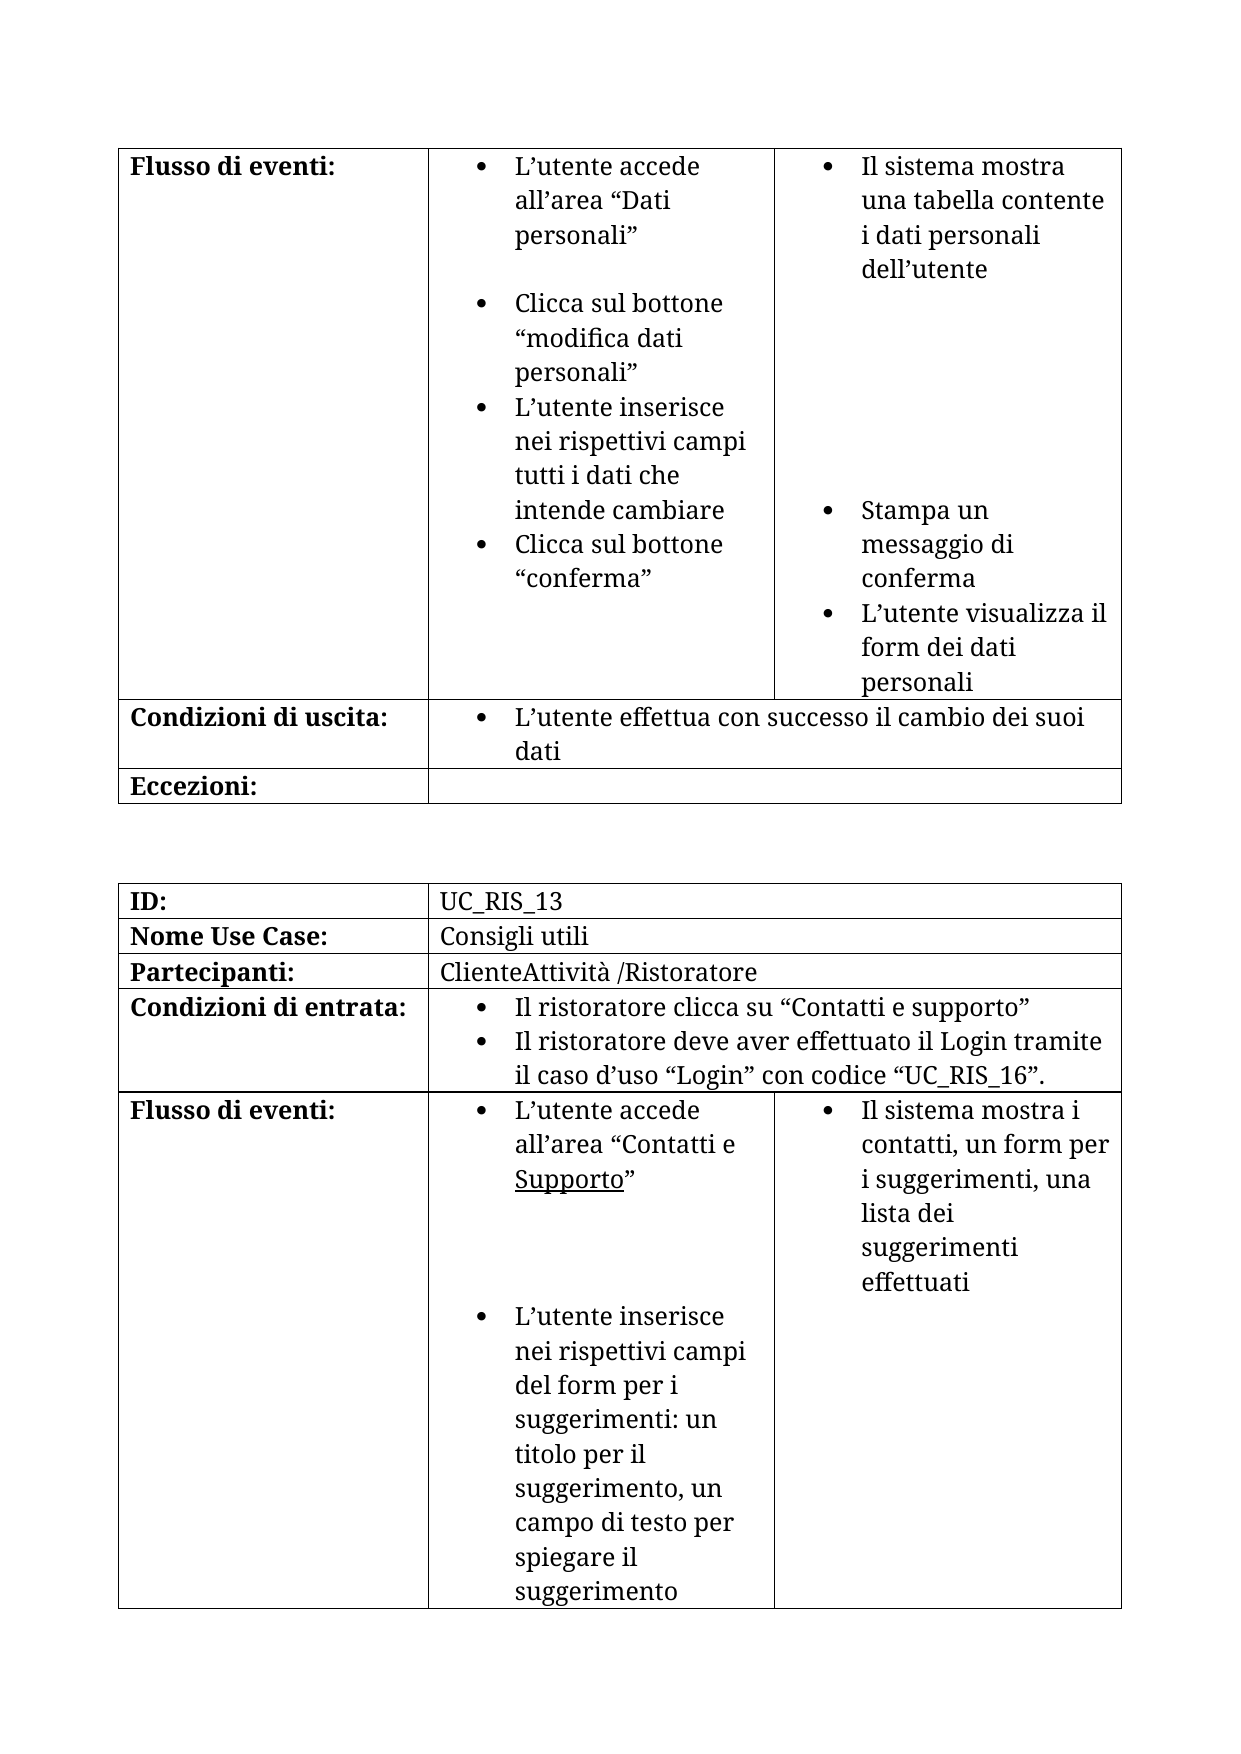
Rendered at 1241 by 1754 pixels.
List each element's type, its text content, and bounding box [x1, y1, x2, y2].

table_cell Partecipanti: [119, 954, 428, 988]
table_cell Consigli utili [429, 919, 1121, 953]
table_cell Nome Use Case: [119, 919, 428, 953]
table_cell L’utente accede all’area “Dati personali” Clicca sul bottone “modifica dati personali” L’utente inserisce nei rispettivi campi tutti i dati che intende cambiare Clicca sul bottone “conferma” [429, 149, 774, 698]
table_cell Flusso di eventi: [119, 149, 428, 698]
table_cell Il ristoratore clicca su “Contatti e supporto” Il ristoratore deve aver effettuato il Login tramite il caso d’uso “Login” con codice “UC_RIS_16”. [429, 989, 1121, 1091]
table_header ID: [119, 884, 428, 918]
table_cell L’utente effettua con successo il cambio dei suoi dati [429, 700, 1121, 768]
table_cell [775, 1093, 1121, 1608]
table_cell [429, 1093, 774, 1608]
table_cell Il sistema mostra una tabella contente i dati personali dell’utente Stampa un messaggio di conferma L’utente visualizza il form dei dati personali [775, 149, 1121, 698]
table_cell Flusso di eventi: [119, 1093, 428, 1608]
table_cell Condizioni di uscita: [119, 700, 428, 768]
table_cell ClienteAttività /Ristoratore [429, 954, 1121, 988]
table_cell [429, 769, 1121, 803]
table_header UC_RIS_13 [429, 884, 1121, 918]
table_cell Condizioni di entrata: [119, 989, 428, 1091]
table_cell Eccezioni: [119, 769, 428, 803]
